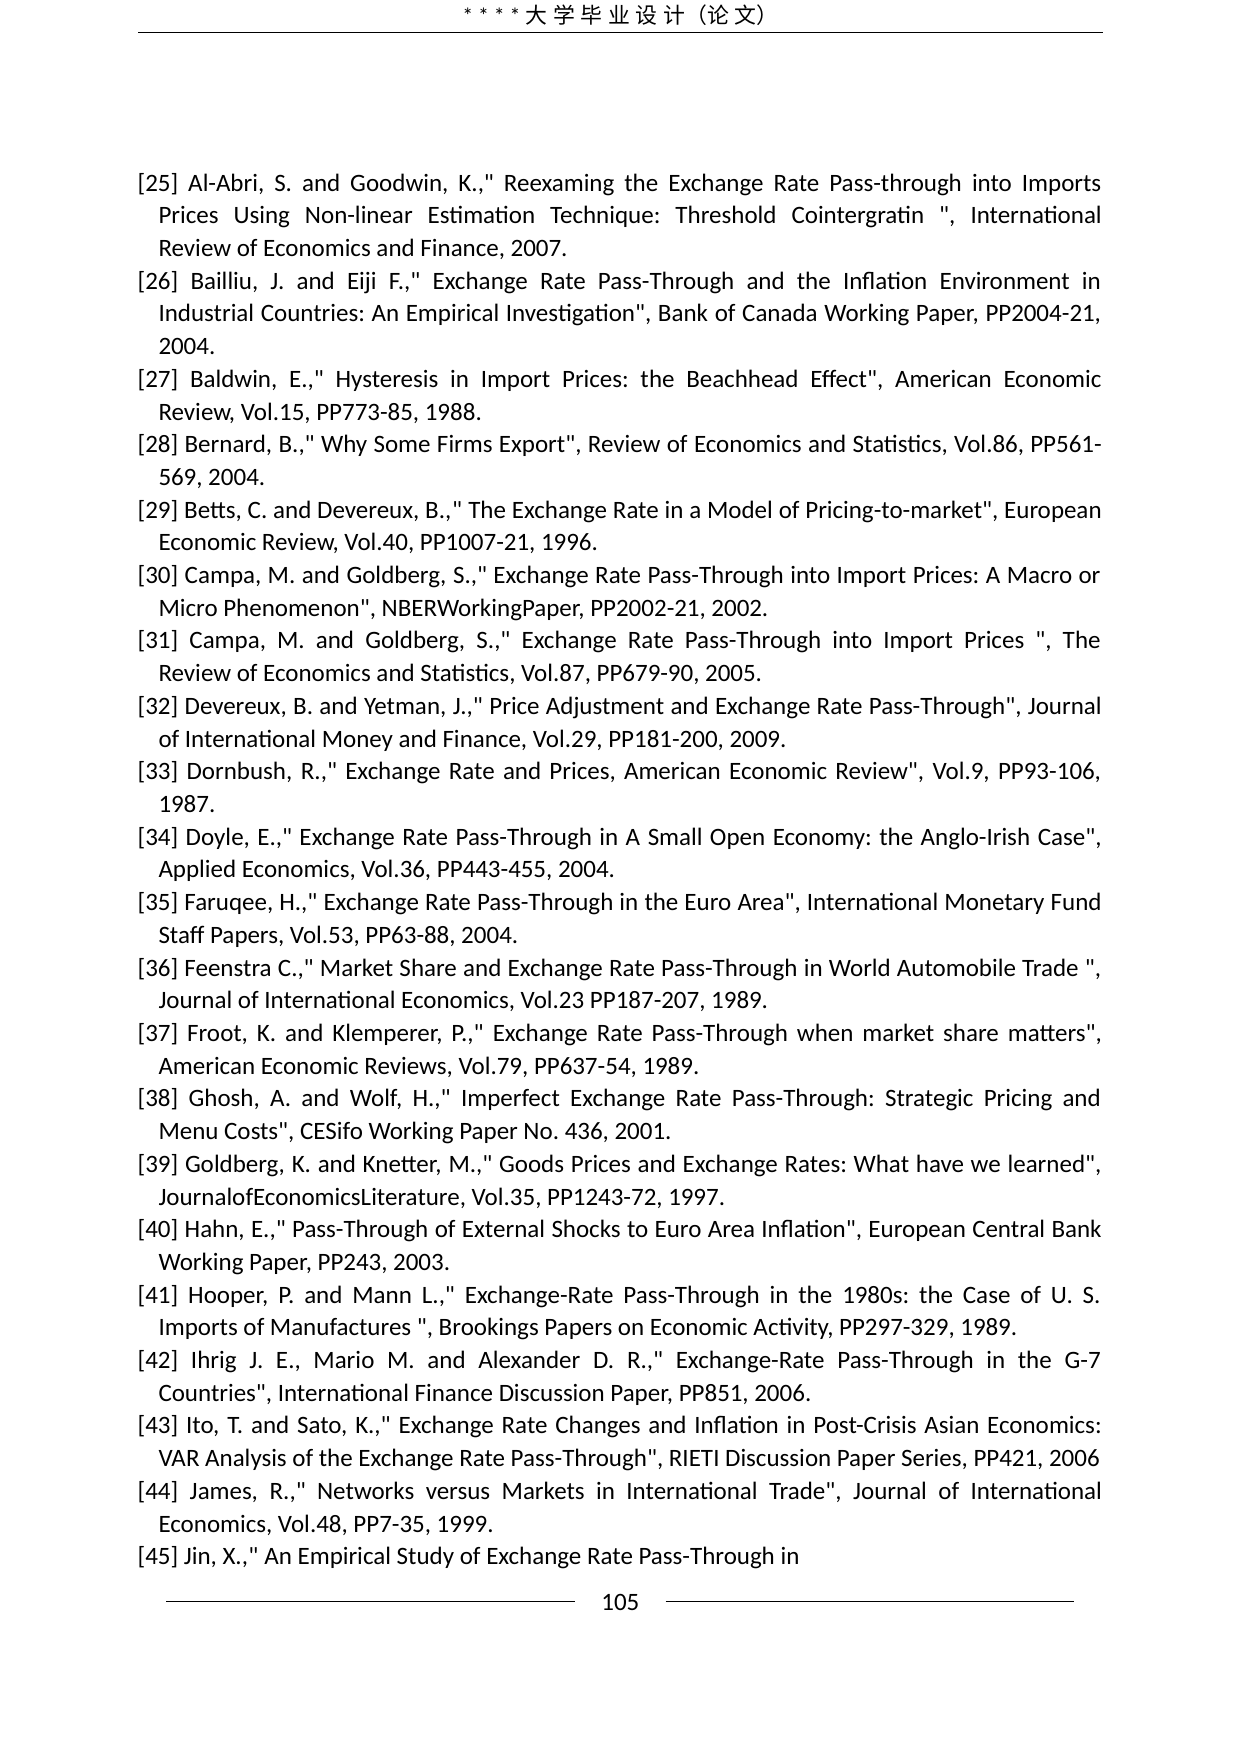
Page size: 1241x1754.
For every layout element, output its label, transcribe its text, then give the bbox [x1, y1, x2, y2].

text [42] Ihrig J. E., Mario M. and Alexander D. R.," Exchange-Rate Pass-Through in the G-7 Countries", International Finance Discussion Paper, PP851, 2006. [137, 1342, 1103, 1407]
text [29] Betts, C. and Devereux, B.," The Exchange Rate in a Model of Pricing-to-market", European Economic Review, Vol.40, PP1007-21, 1996. [137, 492, 1103, 557]
text [34] Doyle, E.," Exchange Rate Pass-Through in A Small Open Economy: the Anglo-Irish Case", Applied Economics, Vol.36, PP443-455, 2004. [137, 819, 1103, 884]
text [32] Devereux, B. and Yetman, J.," Price Adjustment and Exchange Rate Pass-Through", Journal of International Money and Finance, Vol.29, PP181-200, 2009. [137, 688, 1103, 753]
text [39] Goldberg, K. and Knetter, M.," Goods Prices and Exchange Rates: What have we learned", JournalofEconomicsLiterature, Vol.35, PP1243-72, 1997. [137, 1146, 1103, 1211]
text [43] Ito, T. and Sato, K.," Exchange Rate Changes and Inflation in Post-Crisis Asian Economics: VAR Analysis of the Exchange Rate Pass-Through", RIETI Discussion Paper Series, PP421, 2006 [137, 1407, 1103, 1473]
text [36] Feenstra C.," Market Share and Exchange Rate Pass-Through in World Automobile Trade ", Journal of International Economics, Vol.23 PP187-207, 1989. [137, 949, 1103, 1015]
text [33] Dornbush, R.," Exchange Rate and Prices, American Economic Review", Vol.9, PP93-106, 1987. [137, 753, 1103, 819]
text [28] Bernard, B.," Why Some Firms Export", Review of Economics and Statistics, Vol.86, PP561-569, 2004. [137, 426, 1103, 492]
text [27] Baldwin, E.," Hysteresis in Import Prices: the Beachhead Effect", American Economic Review, Vol.15, PP773-85, 1988. [137, 361, 1103, 426]
text [44] James, R.," Networks versus Markets in International Trade", Journal of International Economics, Vol.48, PP7-35, 1999. [137, 1473, 1103, 1538]
text [25] Al-Abri, S. and Goodwin, K.," Reexaming the Exchange Rate Pass-through into Imports Prices Using Non-linear Estimation Technique: Threshold Cointergratin ", International Review of Economics and Finance, 2007. [137, 164, 1103, 263]
text [30] Campa, M. and Goldberg, S.," Exchange Rate Pass-Through into Import Prices: A Macro or Micro Phenomenon", NBERWorkingPaper, PP2002-21, 2002. [137, 557, 1103, 622]
text [41] Hooper, P. and Mann L.," Exchange-Rate Pass-Through in the 1980s: the Case of U. S. Imports of Manufactures ", Brookings Papers on Economic Activity, PP297-329, 1989. [137, 1277, 1103, 1342]
text [45] Jin, X.," An Empirical Study of Exchange Rate Pass-Through in [137, 1538, 1103, 1571]
text [26] Bailliu, J. and Eiji F.," Exchange Rate Pass-Through and the Inflation Environment in Industrial Countries: An Empirical Investigation", Bank of Canada Working Paper, PP2004-21, 2004. [137, 263, 1103, 361]
text [31] Campa, M. and Goldberg, S.," Exchange Rate Pass-Through into Import Prices ", The Review of Economics and Statistics, Vol.87, PP679-90, 2005. [137, 622, 1103, 688]
text [35] Faruqee, H.," Exchange Rate Pass-Through in the Euro Area", International Monetary Fund Staff Papers, Vol.53, PP63-88, 2004. [137, 884, 1103, 949]
text [38] Ghosh, A. and Wolf, H.," Imperfect Exchange Rate Pass-Through: Strategic Pricing and Menu Costs", CESifo Working Paper No. 436, 2001. [137, 1080, 1103, 1146]
text [40] Hahn, E.," Pass-Through of External Shocks to Euro Area Inflation", European Central Bank Working Paper, PP243, 2003. [137, 1211, 1103, 1277]
text [37] Froot, K. and Klemperer, P.," Exchange Rate Pass-Through when market share matters", American Economic Reviews, Vol.79, PP637-54, 1989. [137, 1015, 1103, 1080]
